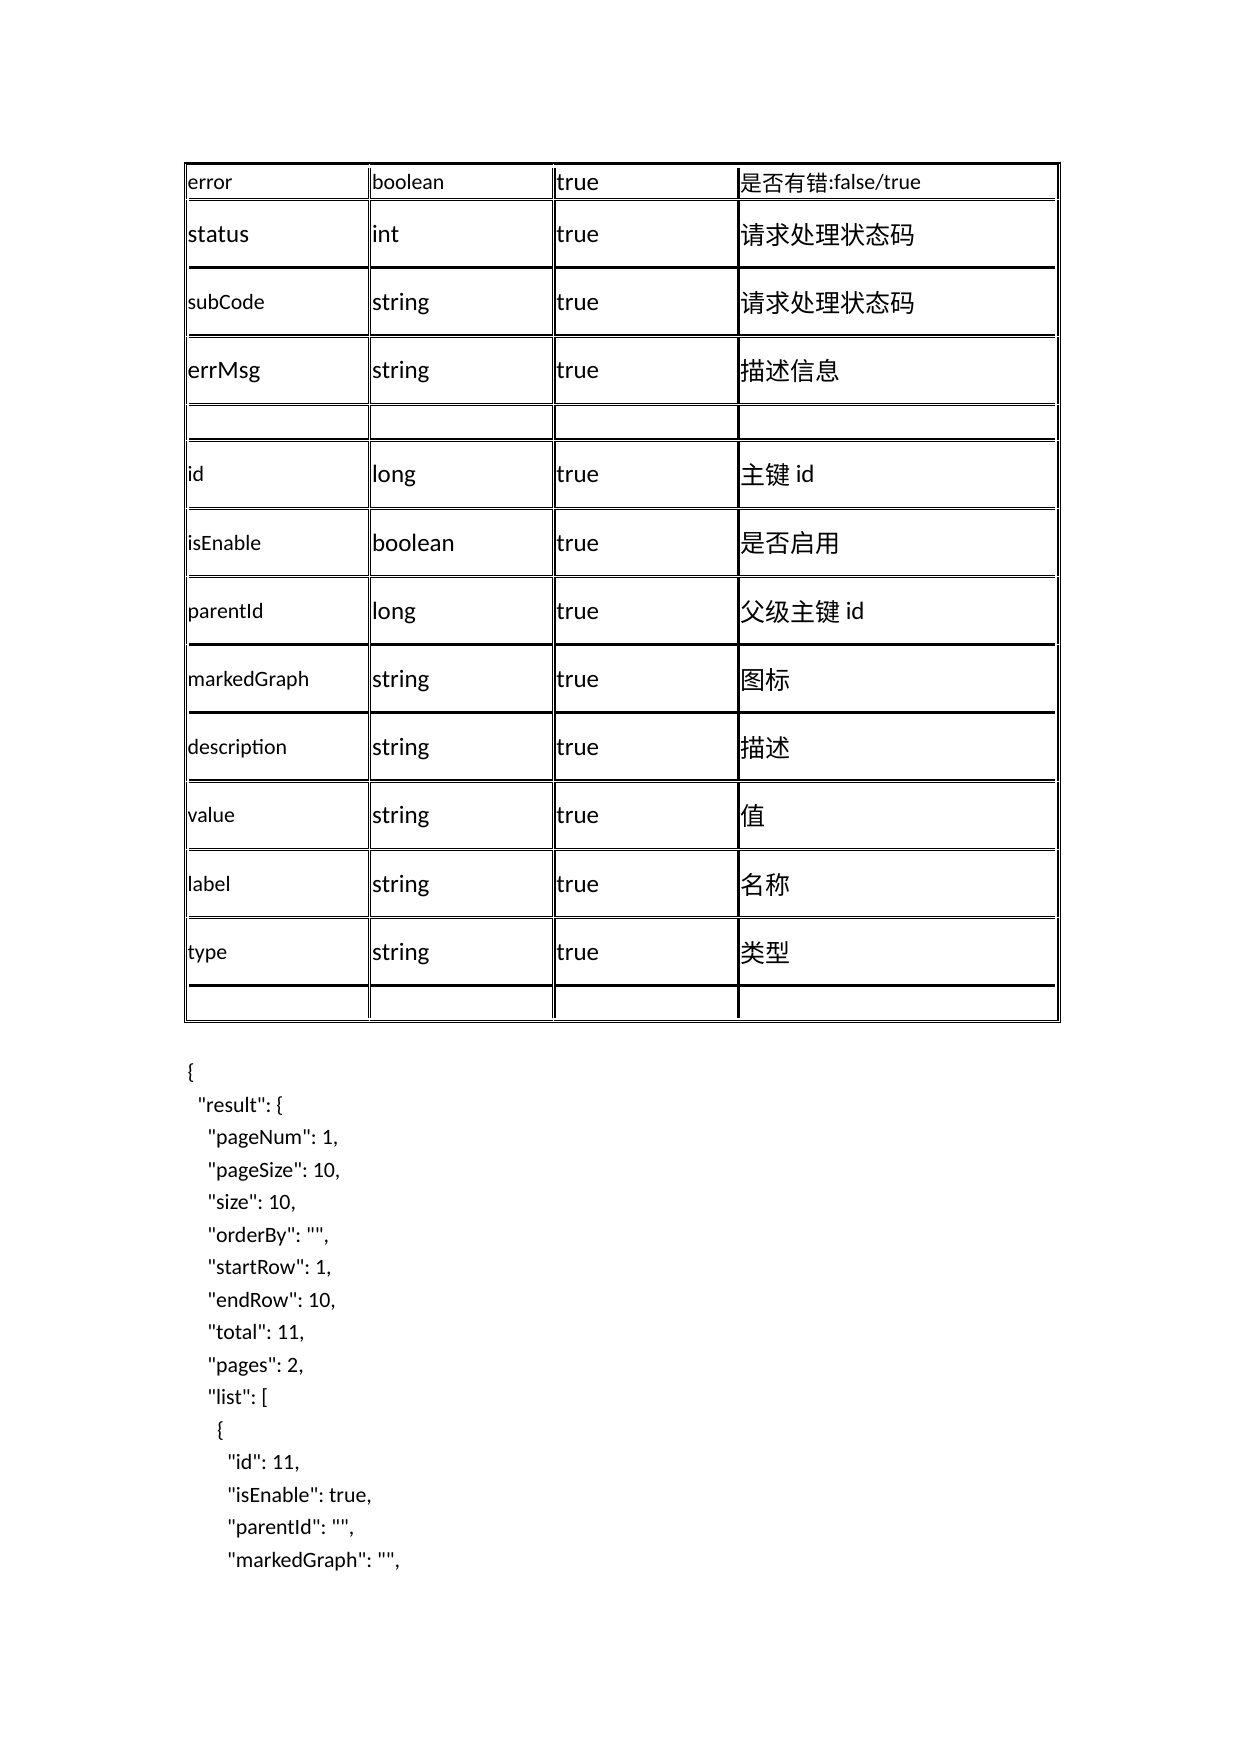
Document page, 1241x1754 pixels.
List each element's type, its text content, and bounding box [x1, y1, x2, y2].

text "pageNum": 1, [187, 1120, 1053, 1153]
text "list": [ [187, 1380, 1053, 1413]
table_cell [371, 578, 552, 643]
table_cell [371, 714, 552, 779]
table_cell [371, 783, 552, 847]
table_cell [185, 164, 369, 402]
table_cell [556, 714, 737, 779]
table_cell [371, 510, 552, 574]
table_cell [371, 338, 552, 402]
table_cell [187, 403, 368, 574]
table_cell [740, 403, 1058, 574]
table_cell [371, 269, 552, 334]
text "isEnable": true, [187, 1478, 1053, 1510]
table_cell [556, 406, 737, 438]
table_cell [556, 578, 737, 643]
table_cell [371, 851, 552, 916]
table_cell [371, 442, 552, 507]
text "result": { [187, 1088, 1053, 1120]
text "orderBy": "", [187, 1218, 1053, 1250]
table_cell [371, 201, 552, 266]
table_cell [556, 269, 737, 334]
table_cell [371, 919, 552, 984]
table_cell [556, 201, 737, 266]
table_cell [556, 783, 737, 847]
text "startRow": 1, [187, 1250, 1053, 1283]
text "parentId": "", [187, 1510, 1053, 1543]
text { [187, 1055, 1053, 1088]
text "pageSize": 10, [187, 1153, 1053, 1185]
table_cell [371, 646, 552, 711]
text "pages": 2, [187, 1348, 1053, 1380]
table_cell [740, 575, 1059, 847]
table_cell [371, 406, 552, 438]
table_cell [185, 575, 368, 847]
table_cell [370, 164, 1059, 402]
text "total": 11, [187, 1315, 1053, 1348]
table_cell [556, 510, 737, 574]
text { [187, 1413, 1053, 1445]
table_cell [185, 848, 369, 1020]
text "markedGraph": "", [187, 1543, 1053, 1575]
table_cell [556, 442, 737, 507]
text "endRow": 10, [187, 1283, 1053, 1315]
text "size": 10, [187, 1185, 1053, 1218]
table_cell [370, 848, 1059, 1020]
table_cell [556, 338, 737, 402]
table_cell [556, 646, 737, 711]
text "id": 11, [187, 1445, 1053, 1478]
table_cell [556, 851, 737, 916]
